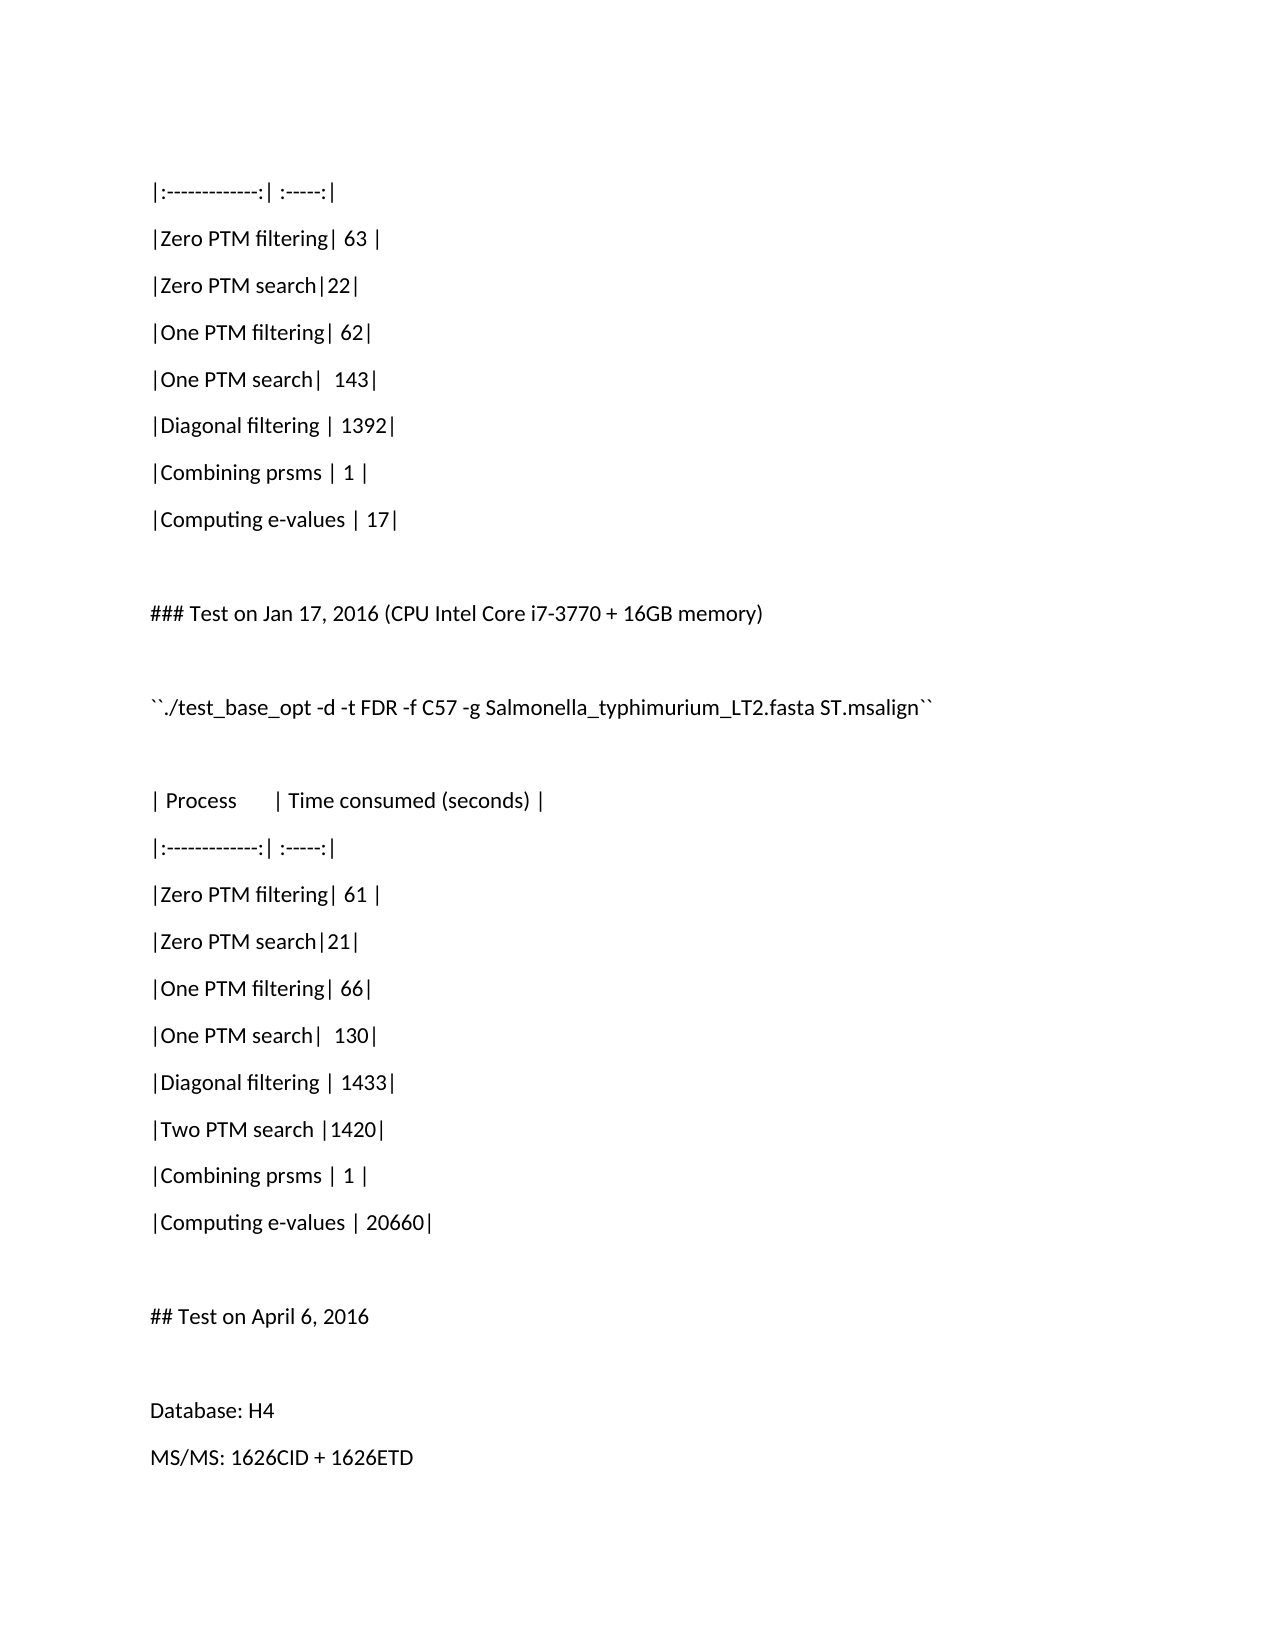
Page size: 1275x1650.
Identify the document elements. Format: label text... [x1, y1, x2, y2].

text |:-------------:| :-----:| [150, 833, 1125, 861]
text |Zero PTM search|22| [150, 271, 1125, 299]
text |Diagonal filtering | 1392| [150, 412, 1125, 439]
text |One PTM filtering| 66| [150, 974, 1125, 1002]
text |Combining prsms | 1 | [150, 458, 1125, 486]
text |One PTM filtering| 62| [150, 318, 1125, 346]
text |One PTM search| 143| [150, 365, 1125, 393]
text ## Test on April 6, 2016 [150, 1302, 1125, 1330]
text |Zero PTM search|21| [150, 927, 1125, 955]
text |Two PTM search |1420| [150, 1115, 1125, 1143]
text MS/MS: 1626CID + 1626ETD [150, 1443, 1125, 1471]
text |Diagonal filtering | 1433| [150, 1068, 1125, 1096]
text |Computing e-values | 20660| [150, 1208, 1125, 1236]
text |Combining prsms | 1 | [150, 1162, 1125, 1189]
text |Computing e-values | 17| [150, 505, 1125, 533]
text ``./test_base_opt -d -t FDR -f C57 -g Salmonella_typhimurium_LT2.fasta ST.msalign`` [150, 693, 1125, 721]
text Database: H4 [150, 1396, 1125, 1424]
text | Process | Time consumed (seconds) | [150, 787, 1125, 814]
text |One PTM search| 130| [150, 1021, 1125, 1049]
text |Zero PTM filtering| 61 | [150, 880, 1125, 908]
text ### Test on Jan 17, 2016 (CPU Intel Core i7-3770 + 16GB memory) [150, 599, 1125, 627]
text |Zero PTM filtering| 63 | [150, 224, 1125, 252]
text |:-------------:| :-----:| [150, 177, 1125, 205]
